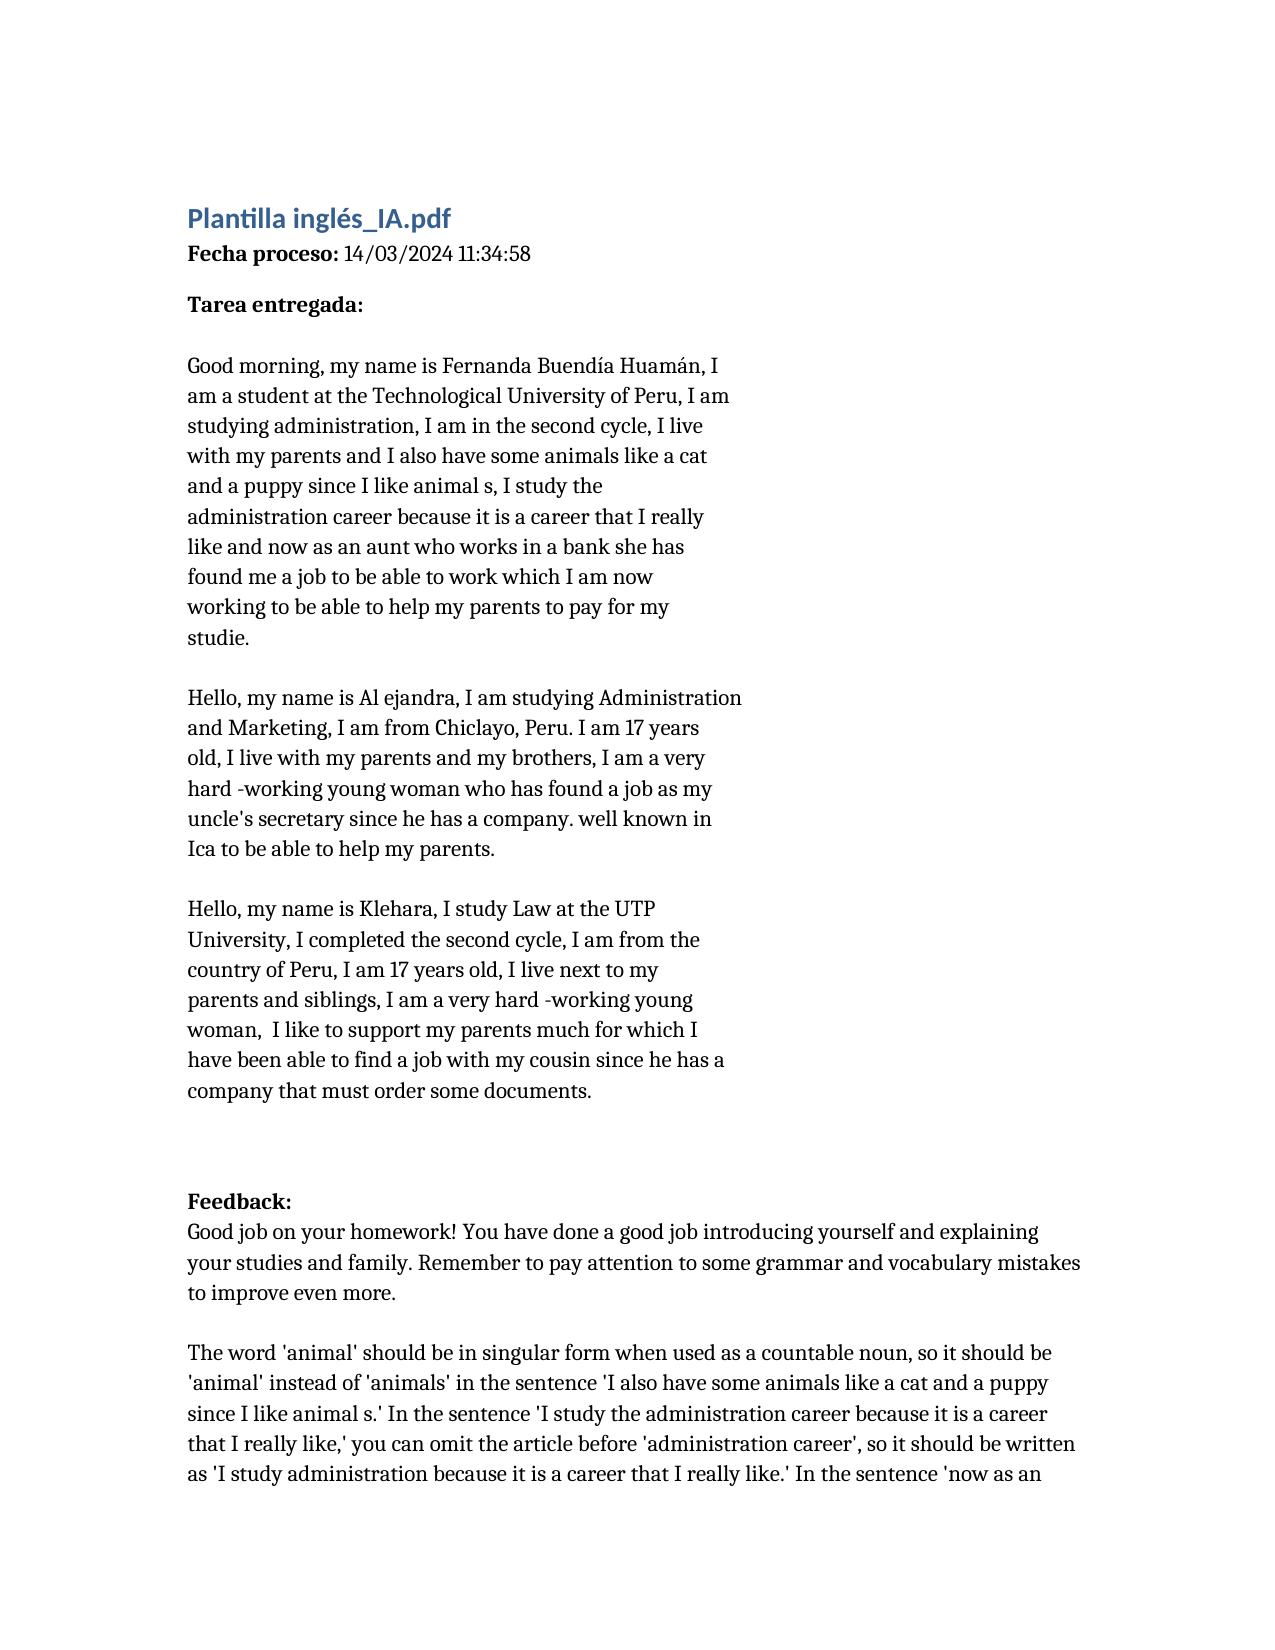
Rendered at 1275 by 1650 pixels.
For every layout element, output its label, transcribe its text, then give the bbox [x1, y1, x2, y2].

text Fecha proceso: 14/03/2024 11:34:58 [187, 241, 1087, 267]
subtitle Plantilla inglés_IA.pdf [187, 200, 1087, 236]
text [187, 1189, 1087, 1487]
